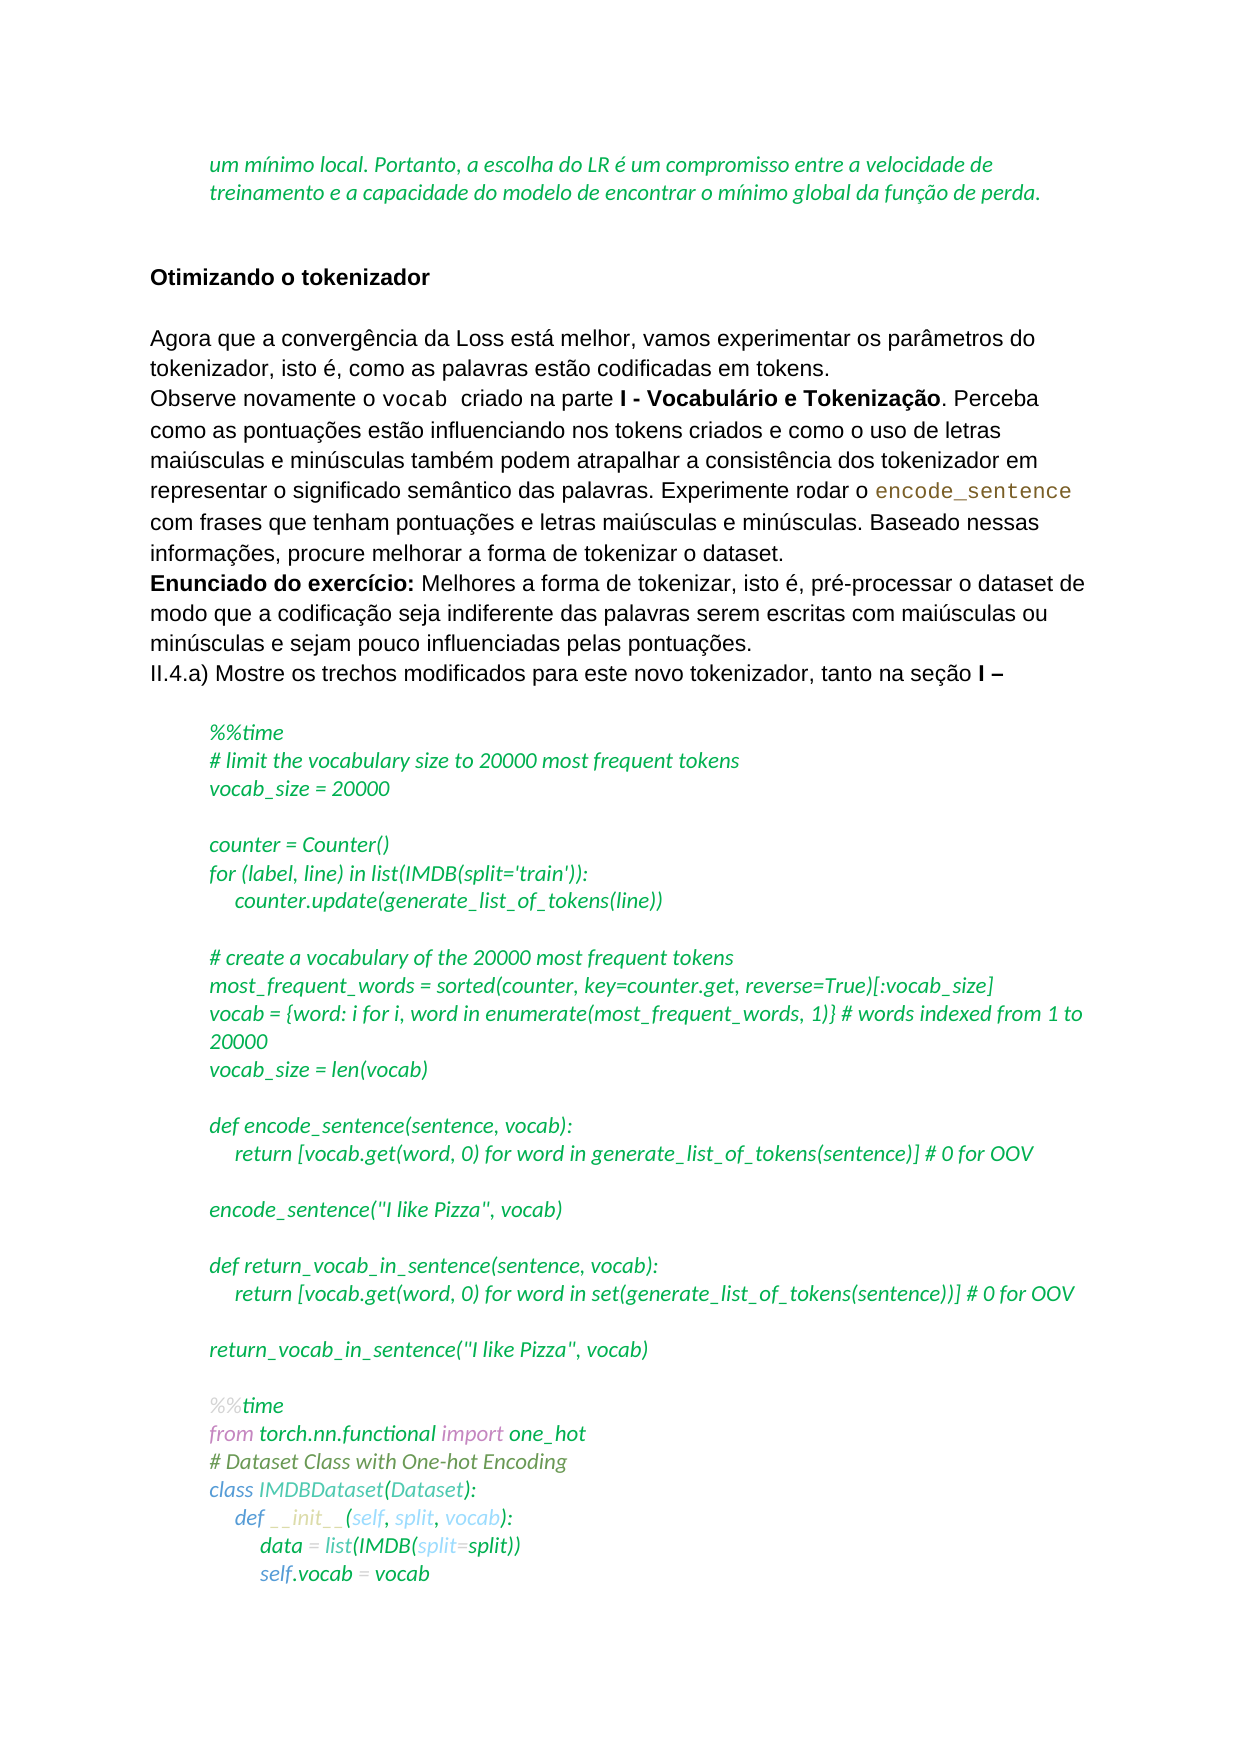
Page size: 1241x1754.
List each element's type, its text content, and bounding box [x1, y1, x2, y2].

text def return_vocab_in_sentence(sentence, vocab): [209, 1251, 1090, 1279]
text vocab = {word: i for i, word in enumerate(most_frequent_words, 1)} # words indexed from 1 to 20000 [209, 999, 1090, 1055]
text II.4.a) Mostre os trechos modificados para este novo tokenizador, tanto na seção I – [150, 660, 1090, 687]
text Enunciado do exercício: Melhores a forma de tokenizar, isto é, pré-processar o dataset de modo que a codificação seja indiferente das palavras serem escritas com maiúsculas ou minúsculas e sejam pouco influenciadas pelas pontuações. [150, 570, 1090, 656]
text vocab_size = len(vocab) [209, 1055, 1090, 1083]
text # limit the vocabulary size to 20000 most frequent tokens [209, 747, 1090, 774]
text %%time [209, 1391, 1090, 1419]
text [209, 150, 1090, 206]
text Agora que a convergência da Loss está melhor, vamos experimentar os parâmetros do tokenizador, isto é, como as palavras estão codificadas em tokens. [150, 325, 1090, 381]
text self.vocab = vocab [209, 1559, 1090, 1587]
text def encode_sentence(sentence, vocab): [209, 1111, 1090, 1139]
text class IMDBDataset(Dataset): [209, 1475, 1090, 1503]
text vocab_size = 20000 [209, 774, 1090, 803]
text return [vocab.get(word, 0) for word in generate_list_of_tokens(sentence)] # 0 for OOV [209, 1139, 1090, 1167]
text return_vocab_in_sentence("I like Pizza", vocab) [209, 1335, 1090, 1363]
text # create a vocabulary of the 20000 most frequent tokens [209, 943, 1090, 971]
text data = list(IMDB(split=split)) [209, 1531, 1090, 1559]
text # Dataset Class with One-hot Encoding [209, 1447, 1090, 1475]
text encode_sentence("I like Pizza", vocab) [209, 1195, 1090, 1223]
text counter = Counter() [209, 831, 1090, 859]
text def __init__(self, split, vocab): [209, 1503, 1090, 1531]
text Otimizando o tokenizador [150, 264, 1090, 291]
text from torch.nn.functional import one_hot [209, 1419, 1090, 1447]
text for (label, line) in list(IMDB(split='train')): [209, 859, 1090, 887]
text return [vocab.get(word, 0) for word in set(generate_list_of_tokens(sentence))] # 0 for OOV [209, 1279, 1090, 1307]
text Observe novamente o vocab criado na parte I - Vocabulário e Tokenização. Perceba como as pontuações estão influenciando nos tokens criados e como o uso de letras maiúsculas e minúsculas também podem atrapalhar a consistência dos tokenizador em representar o significado semântico das palavras. Experimente rodar o encode_sentence com frases que tenham pontuações e letras maiúsculas e minúsculas. Baseado nessas informações, procure melhorar a forma de tokenizar o dataset. [150, 385, 1090, 566]
text counter.update(generate_list_of_tokens(line)) [209, 887, 1090, 915]
text most_frequent_words = sorted(counter, key=counter.get, reverse=True)[:vocab_size] [209, 971, 1090, 999]
text %%time [209, 718, 1090, 747]
